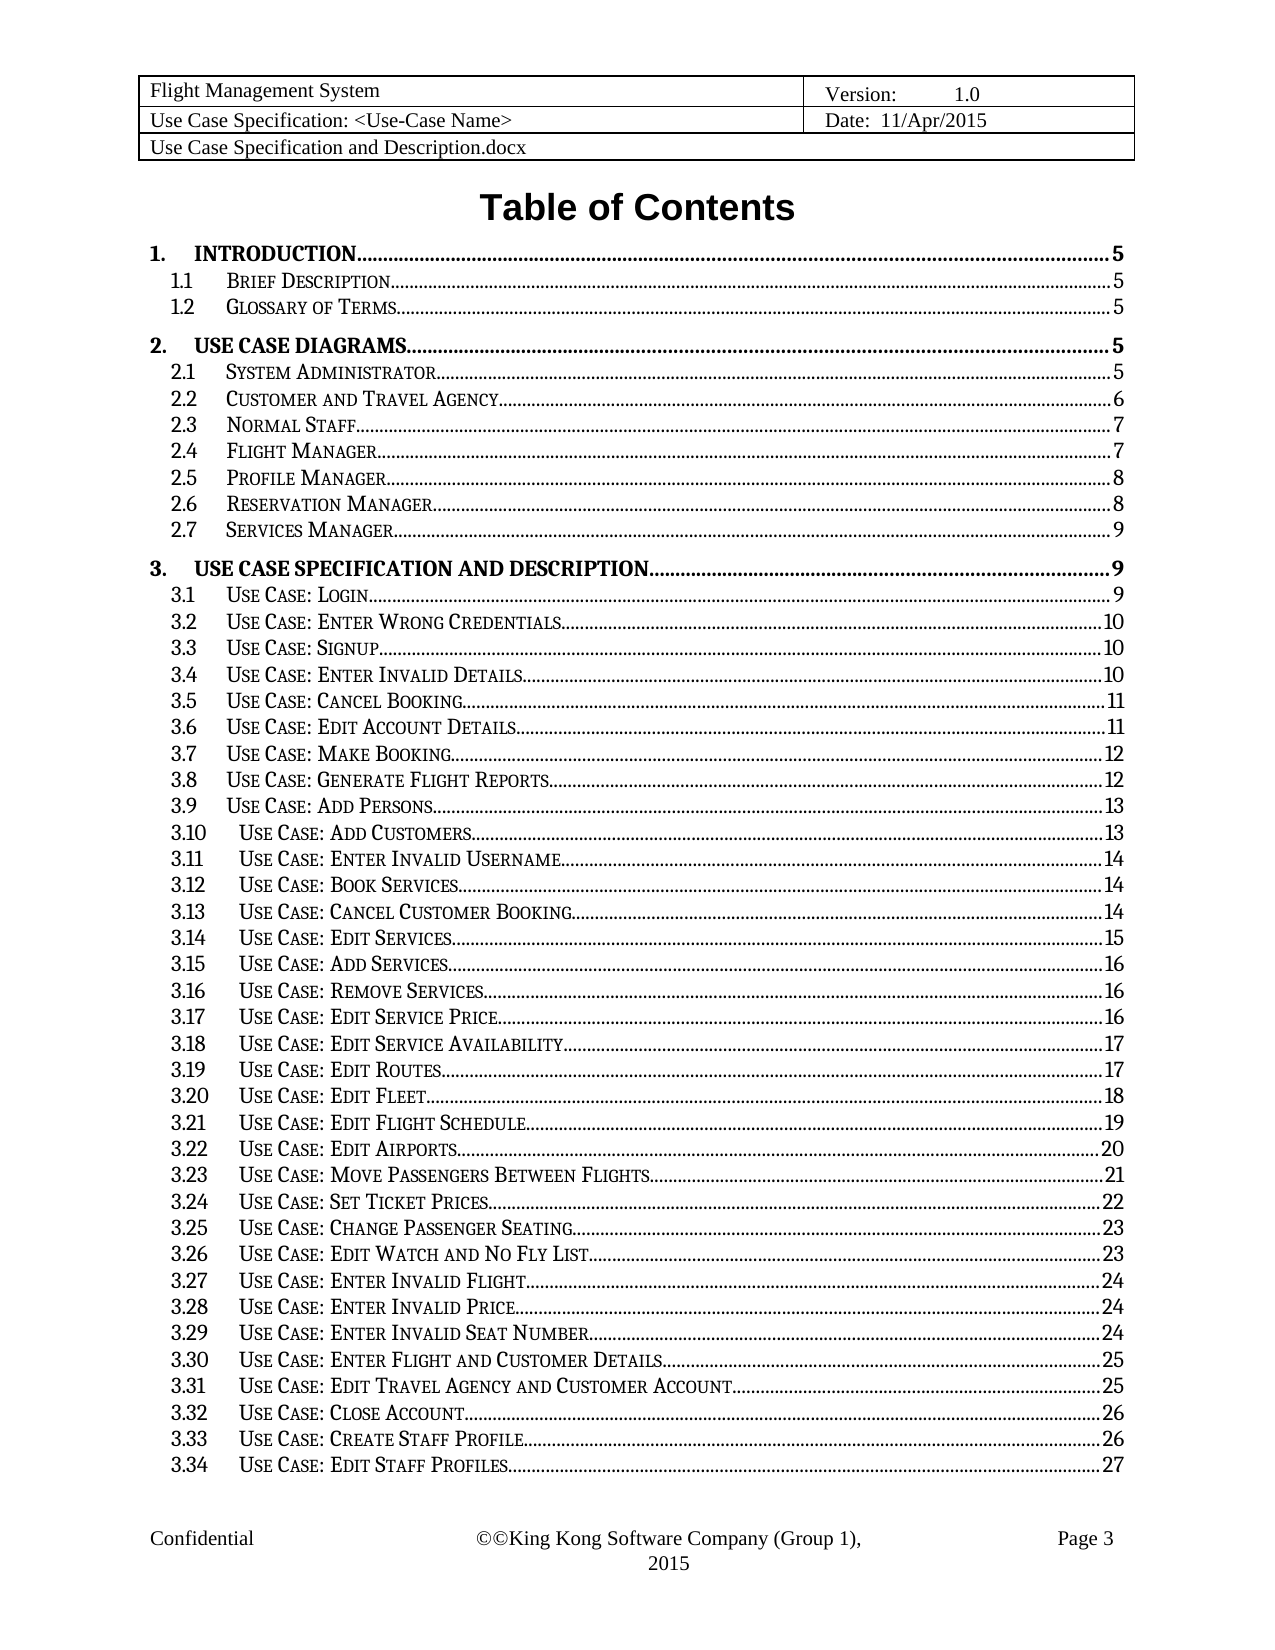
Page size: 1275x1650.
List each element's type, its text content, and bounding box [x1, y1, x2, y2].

text 3.12 Use Case: Book Services 14 [171, 872, 1125, 898]
text 3.10 Use Case: Add Customers 13 [171, 819, 1125, 846]
text 3.24 Use Case: Set Ticket Prices 22 [171, 1188, 1125, 1215]
text 3. Use Case Specification and Description 9 [150, 556, 1125, 582]
text 2.4 Flight Manager 7 [171, 438, 1125, 464]
text 3.3 Use Case: Signup 10 [171, 635, 1125, 661]
text 1.2 Glossary of Terms 5 [171, 294, 1125, 320]
text 3.6 Use Case: Edit Account Details 11 [171, 714, 1125, 740]
text 3.2 Use Case: Enter Wrong Credentials 10 [171, 609, 1125, 635]
text 2.2 Customer and Travel Agency 6 [171, 385, 1125, 412]
text 3.32 Use Case: Close Account 26 [171, 1399, 1125, 1426]
text 3.15 Use Case: Add Services 16 [171, 951, 1125, 978]
text 3.19 Use Case: Edit Routes 17 [171, 1057, 1125, 1083]
text 3.11 Use Case: Enter Invalid Username 14 [171, 846, 1125, 872]
text 3.27 Use Case: Enter Invalid Flight 24 [171, 1267, 1125, 1294]
text 3.33 Use Case: Create Staff Profile 26 [171, 1426, 1125, 1452]
text 3.22 Use Case: Edit Airports 20 [171, 1136, 1125, 1162]
text 3.25 Use Case: Change Passenger Seating 23 [171, 1215, 1125, 1241]
text 2.1 System Administrator 5 [171, 359, 1125, 385]
text 3.18 Use Case: Edit Service Availability 17 [171, 1030, 1125, 1057]
text 2. Use Case Diagrams 5 [150, 333, 1125, 359]
text 3.29 Use Case: Enter Invalid Seat Number 24 [171, 1320, 1125, 1347]
text 3.8 Use Case: Generate Flight Reports 12 [171, 767, 1125, 793]
text 3.21 Use Case: Edit Flight Schedule 19 [171, 1109, 1125, 1136]
text 3.14 Use Case: Edit Services 15 [171, 925, 1125, 951]
text 2.5 Profile Manager 8 [171, 464, 1125, 491]
text 3.23 Use Case: Move Passengers Between Flights 21 [171, 1162, 1125, 1188]
text 1. Introduction 5 [150, 241, 1125, 267]
text 3.17 Use Case: Edit Service Price 16 [171, 1004, 1125, 1030]
text 3.31 Use Case: Edit Travel Agency and Customer Account 25 [171, 1373, 1125, 1399]
text 2.6 Reservation Manager 8 [171, 491, 1125, 517]
text 1.1 Brief Description 5 [171, 267, 1125, 294]
text 3.34 Use Case: Edit Staff Profiles 27 [171, 1452, 1125, 1478]
text 3.4 Use Case: Enter Invalid Details 10 [171, 661, 1125, 688]
text 3.16 Use Case: Remove Services 16 [171, 978, 1125, 1004]
text 3.1 Use Case: Login 9 [171, 582, 1125, 609]
text 3.5 Use Case: Cancel Booking 11 [171, 688, 1125, 714]
text 3.26 Use Case: Edit Watch and No Fly List 23 [171, 1241, 1125, 1267]
text 3.28 Use Case: Enter Invalid Price 24 [171, 1294, 1125, 1320]
text 2.7 Services Manager 9 [171, 517, 1125, 543]
text 3.20 Use Case: Edit Fleet 18 [171, 1083, 1125, 1109]
text 2.3 Normal Staff 7 [171, 412, 1125, 438]
text 3.13 Use Case: Cancel Customer Booking 14 [171, 898, 1125, 925]
title Table of Contents [150, 185, 1125, 228]
text 3.7 Use Case: Make Booking 12 [171, 740, 1125, 767]
text 3.30 Use Case: Enter Flight and Customer Details 25 [171, 1347, 1125, 1373]
text 3.9 Use Case: Add Persons 13 [171, 793, 1125, 819]
